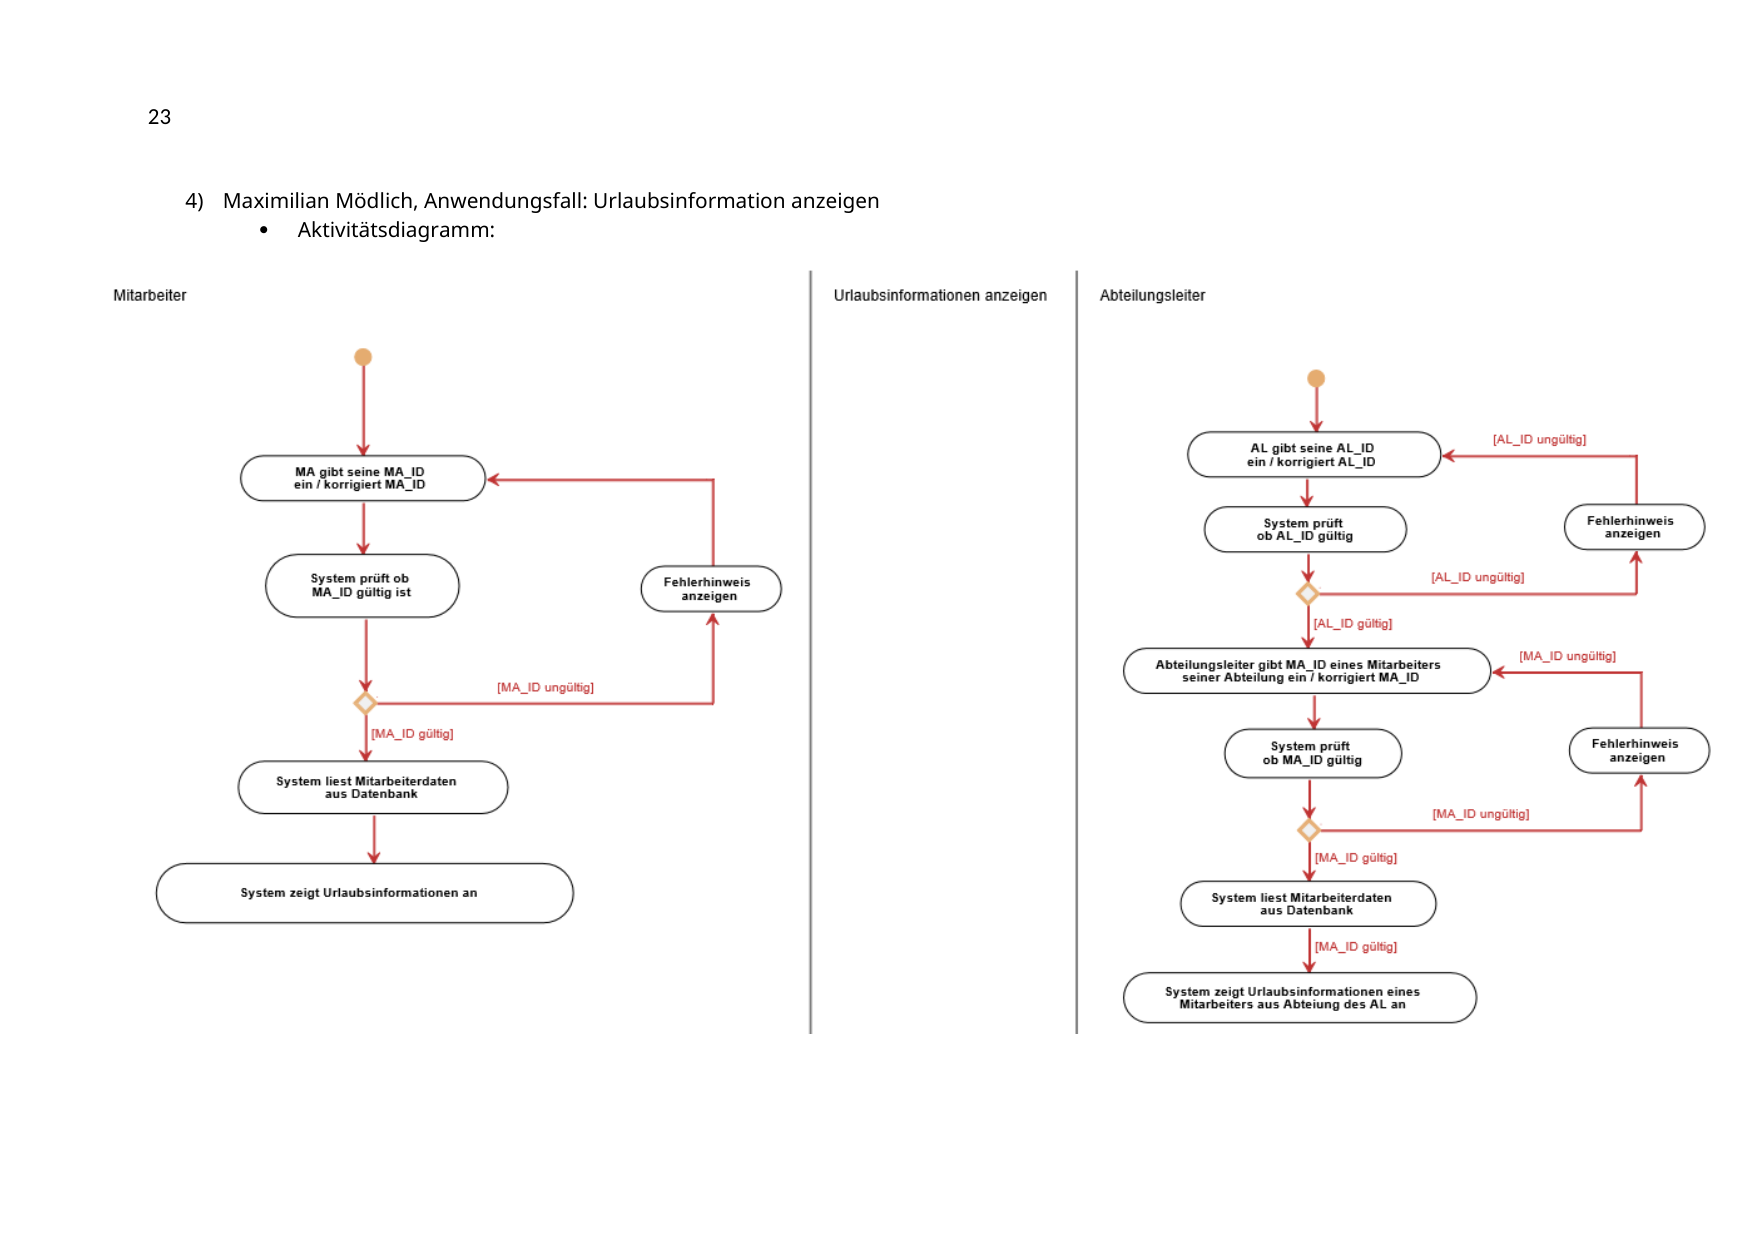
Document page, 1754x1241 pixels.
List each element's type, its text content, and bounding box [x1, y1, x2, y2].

list Maximilian Mödlich, Anwendungsfall: Urlaubsinformation anzeigen [185, 186, 1606, 215]
list Aktivitätsdiagramm: [260, 215, 1606, 243]
